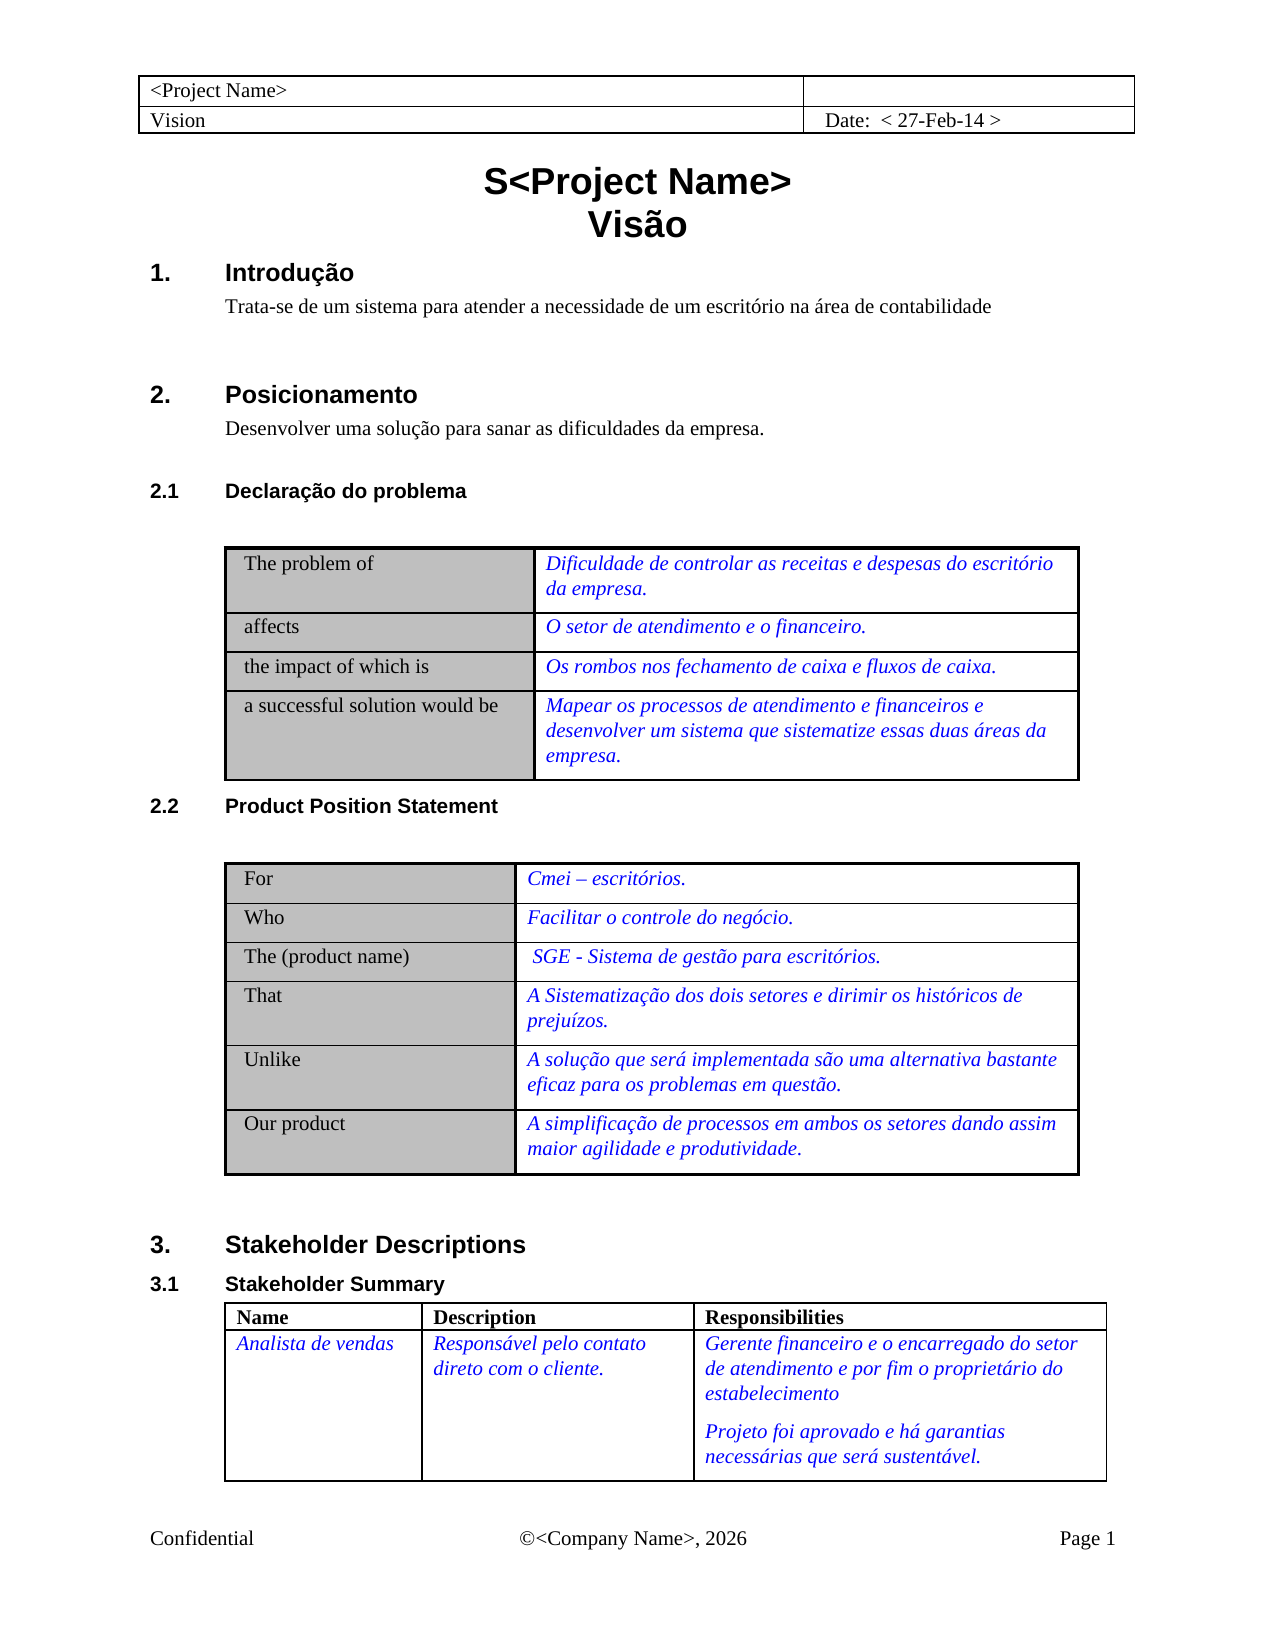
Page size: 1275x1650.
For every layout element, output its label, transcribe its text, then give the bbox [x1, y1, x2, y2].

table_cell the impact of which is [227, 653, 533, 690]
subtitle Stakeholder Descriptions [150, 1230, 1125, 1258]
subtitle Stakeholder Summary [150, 1271, 1125, 1296]
table_header Name [226, 1304, 421, 1329]
table_cell Os rombos nos fechamento de caixa e fluxos de caixa. [536, 653, 1077, 690]
table_cell The (product name) [227, 943, 514, 981]
title Visão [150, 202, 1125, 245]
table_cell That [227, 982, 514, 1045]
subtitle Posicionamento [150, 380, 1125, 409]
table_header Description [423, 1304, 693, 1329]
table_cell Unlike [227, 1046, 514, 1109]
subtitle Declaração do problema [150, 478, 1125, 503]
table_cell affects [227, 614, 533, 651]
text Trata-se de um sistema para atender a necessidade de um escritório na área de contabilidade [150, 293, 1125, 343]
table_cell SGE - Sistema de gestão para escritórios. [517, 943, 1077, 981]
table_cell Mapear os processos de atendimento e financeiros e desenvolver um sistema que sistematize essas duas áreas da empresa. [536, 692, 1077, 779]
table_header The problem of [227, 550, 533, 612]
table_header For [227, 865, 514, 903]
table_cell Who [227, 904, 514, 942]
table_cell Analista de vendas [226, 1331, 421, 1480]
table_cell A Sistematização dos dois setores e dirimir os históricos de prejuízos. [517, 982, 1077, 1045]
table_header Dificuldade de controlar as receitas e despesas do escritório da empresa. [536, 550, 1077, 612]
table_cell O setor de atendimento e o financeiro. [536, 614, 1077, 651]
table_cell A solução que será implementada são uma alternativa bastante eficaz para os problemas em questão. [517, 1046, 1077, 1109]
table_cell Facilitar o controle do negócio. [517, 904, 1077, 942]
subtitle Product Position Statement [150, 793, 1125, 818]
table_header Cmei – escritórios. [517, 865, 1077, 903]
table_cell Responsável pelo contato direto com o cliente. [423, 1331, 693, 1480]
text Desenvolver uma solução para sanar as dificuldades da empresa. [225, 415, 1125, 440]
table_cell Our product [227, 1111, 514, 1173]
title SE - Sistema para escritórios> [150, 159, 1125, 202]
table_cell A simplificação de processos em ambos os setores dando assim maior agilidade e produtividade. [517, 1111, 1077, 1173]
subtitle Introdução [150, 258, 1125, 286]
table_cell a successful solution would be [227, 692, 533, 779]
table_header Responsibilities [695, 1304, 1106, 1329]
